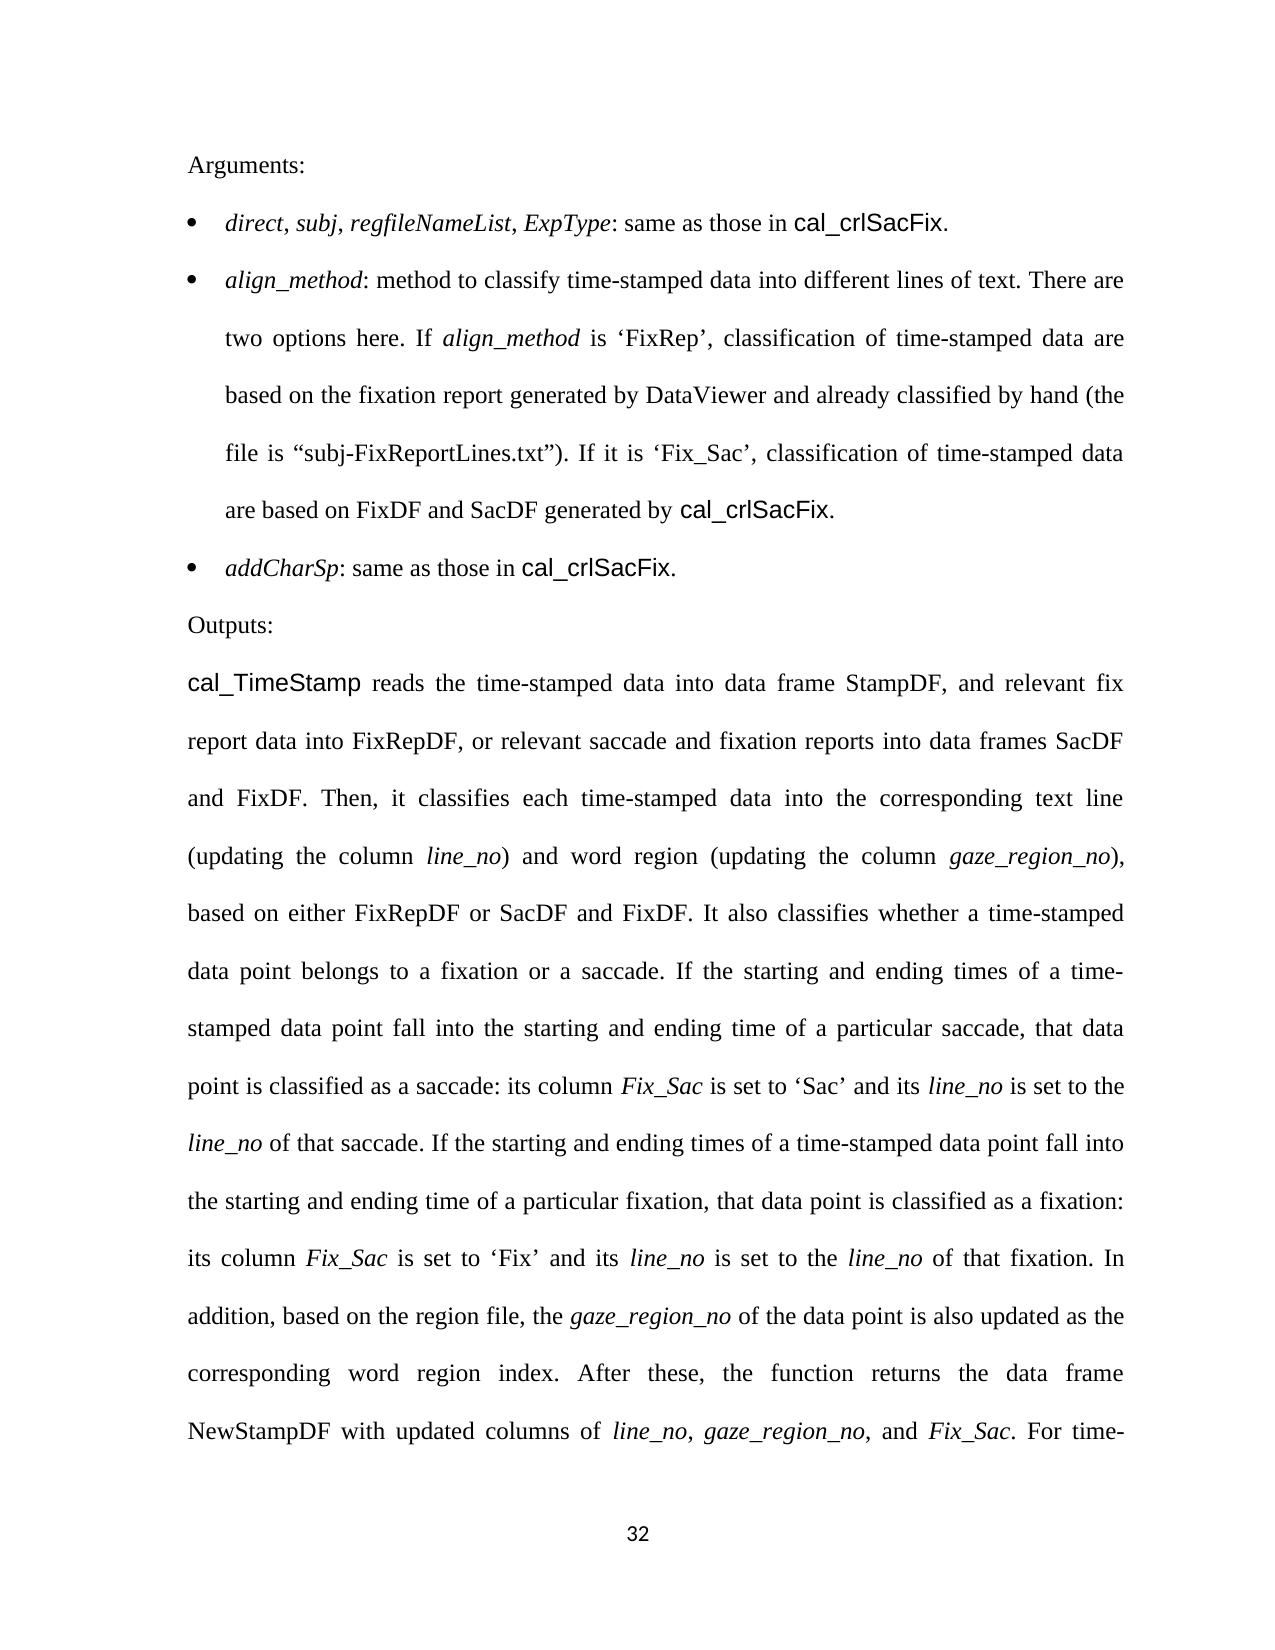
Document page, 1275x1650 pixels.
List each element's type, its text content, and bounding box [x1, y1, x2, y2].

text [187, 668, 1125, 1444]
list direct, subj, regfileNameList, ExpType: same as those in cal_crlSacFix. [187, 207, 1125, 236]
text Outputs: [187, 611, 1125, 639]
list addCharSp: same as those in cal_crlSacFix. [187, 553, 1125, 582]
list align_method: method to classify time-stamped data into different lines of text. There are two options here. If align_method is ‘FixRep’, classification of time-stamped data are based on the fixation report generated by DataViewer and already classified by hand (the file is “subj-FixReportLines.txt”). If it is ‘Fix_Sac’, classification of time-stamped data are based on FixDF and SacDF generated by cal_crlSacFix. [187, 265, 1125, 524]
text Arguments: [187, 150, 1125, 179]
